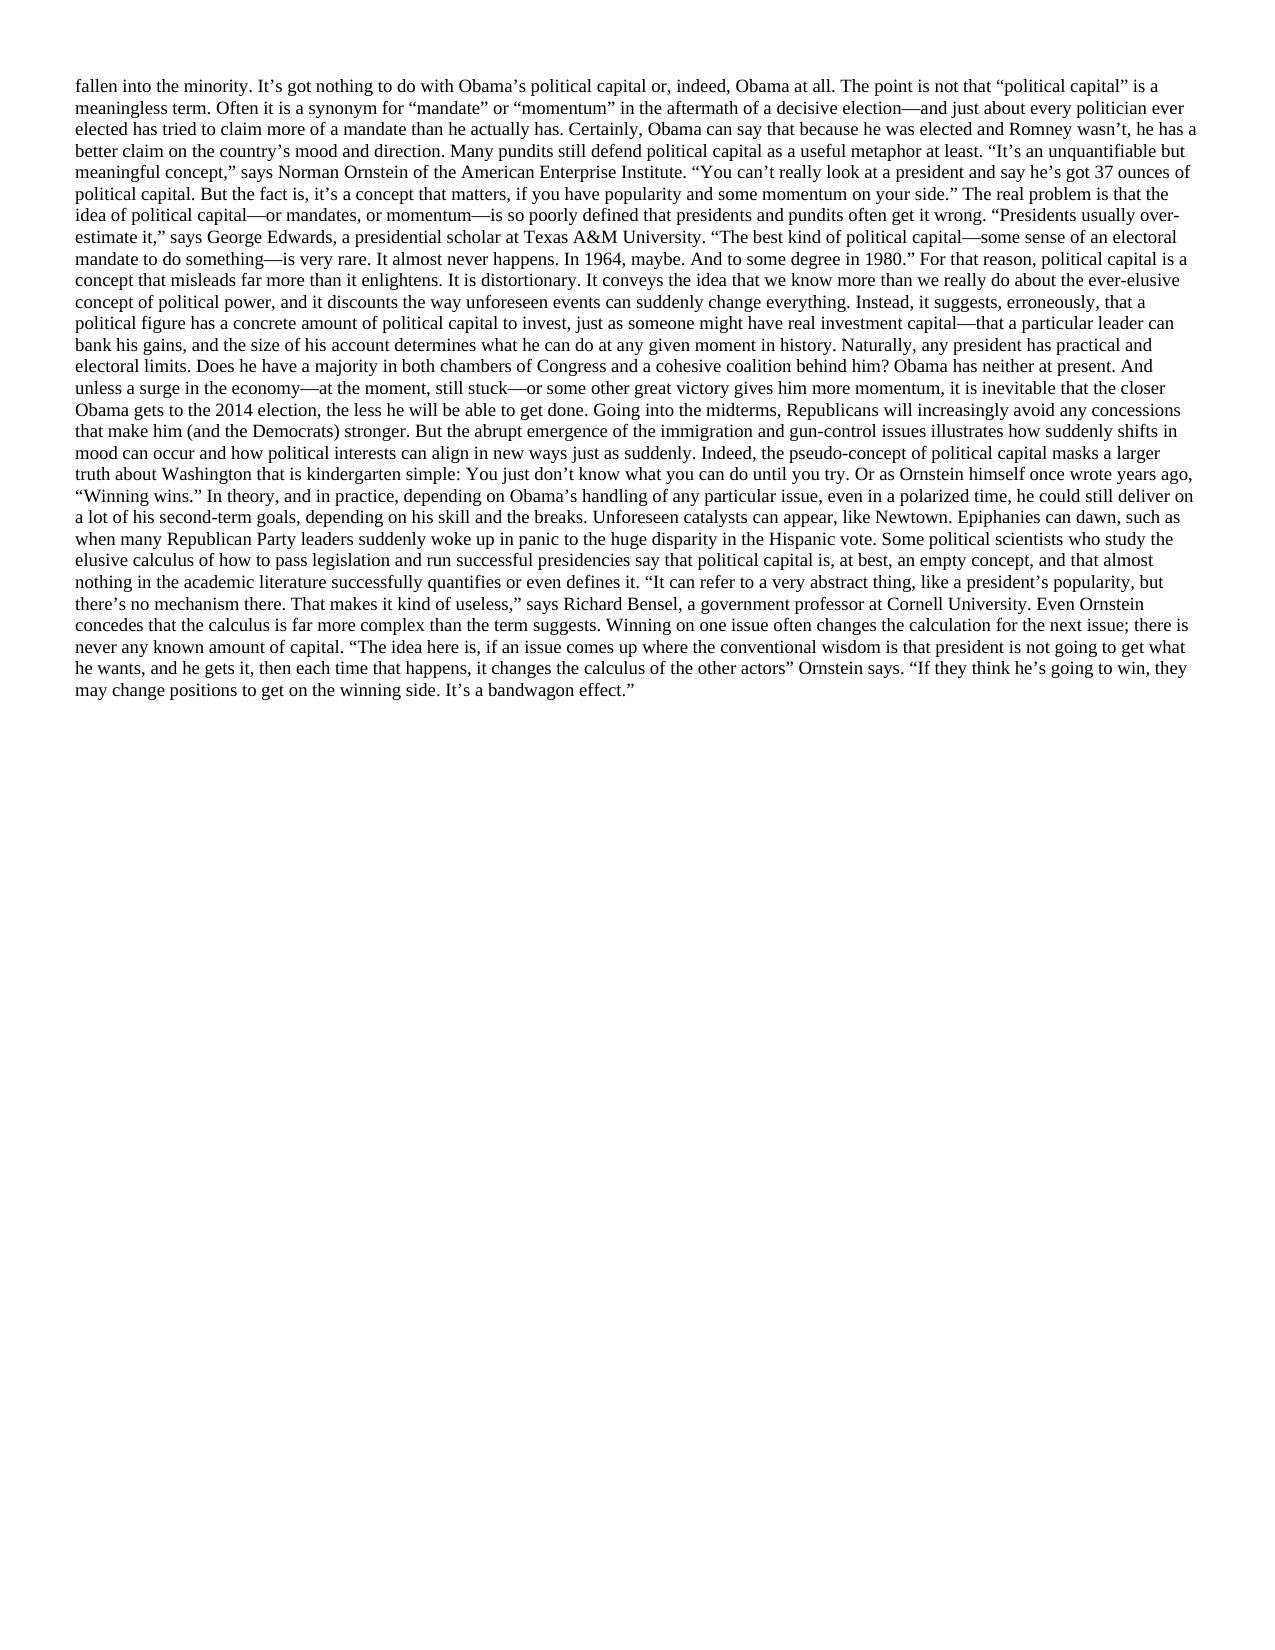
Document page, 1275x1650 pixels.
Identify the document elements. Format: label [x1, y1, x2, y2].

text [75, 75, 1200, 700]
